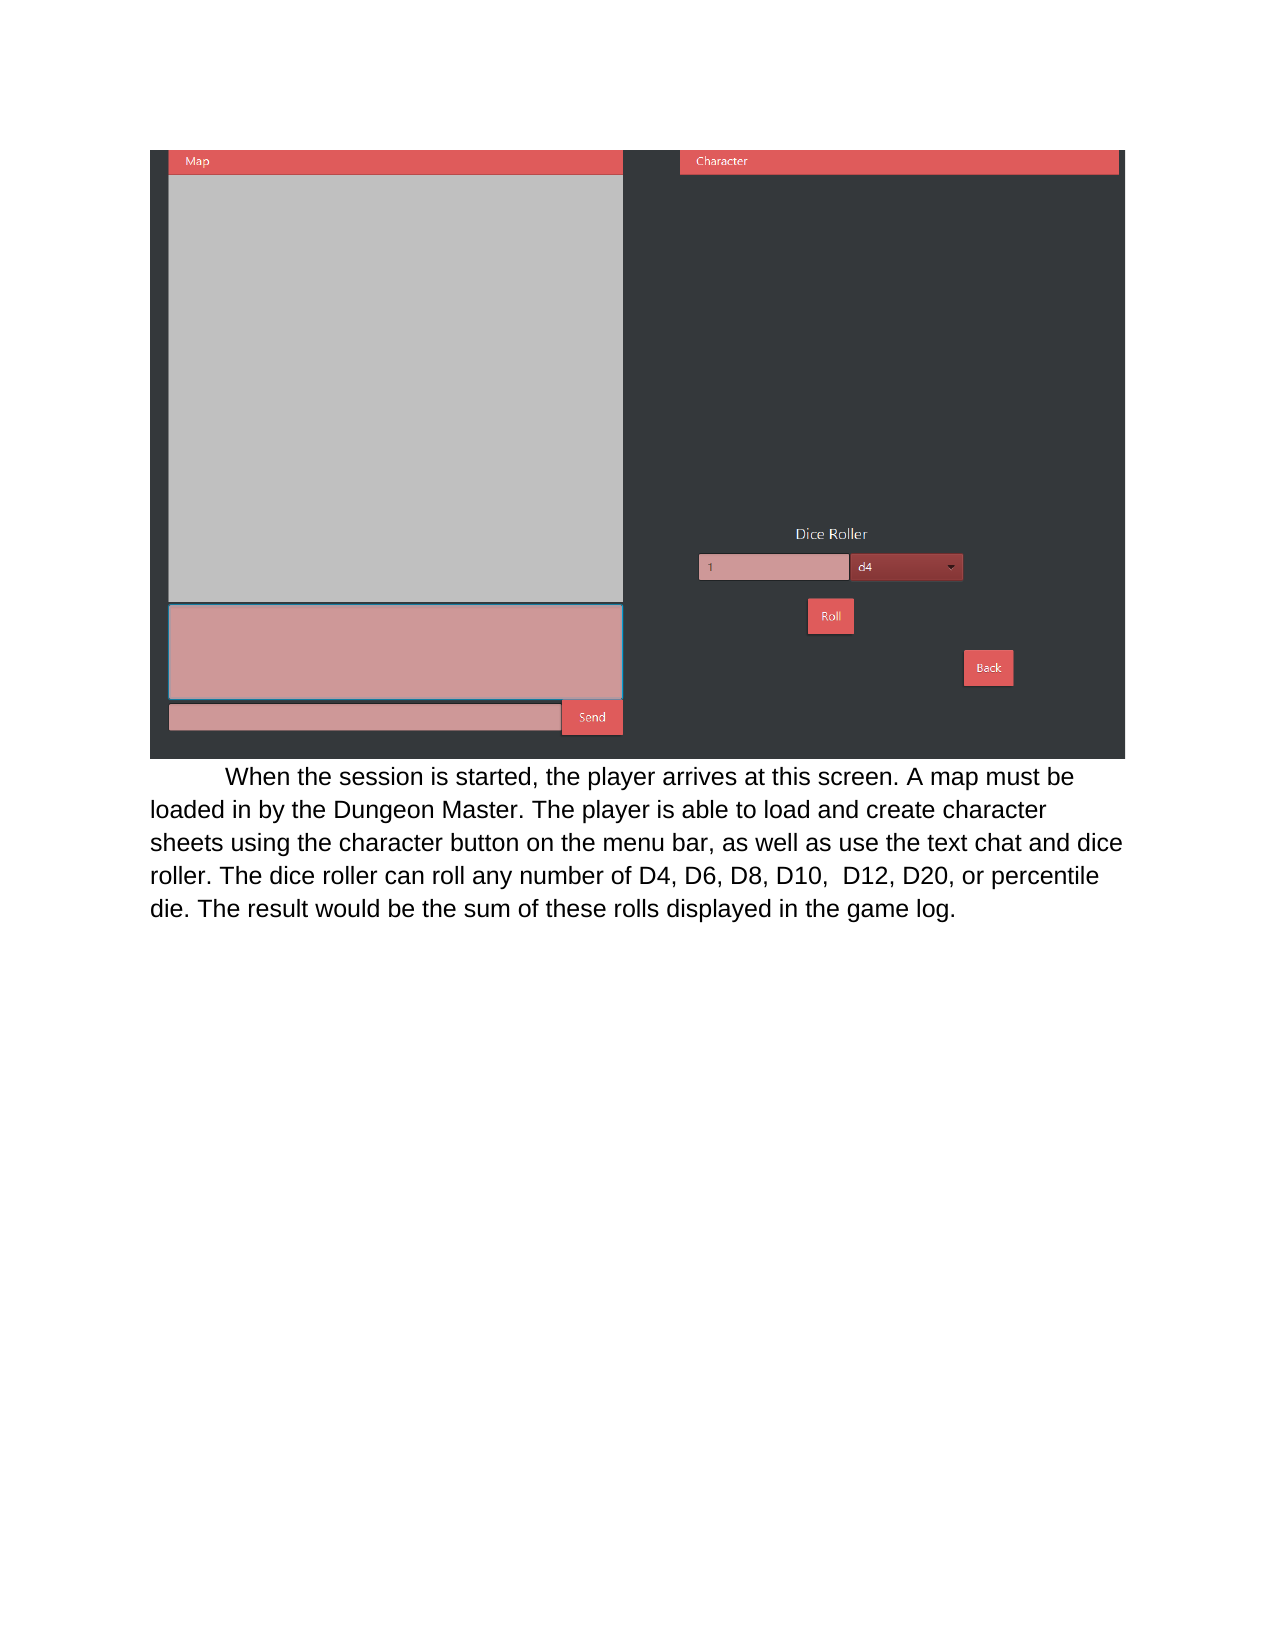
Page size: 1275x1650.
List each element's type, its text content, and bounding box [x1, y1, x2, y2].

picture [150, 150, 1125, 759]
text When the session is started, the player arrives at this screen. A map must be loaded in by the Dungeon Master. The player is able to load and create character sheets using the character button on the menu bar, as well as use the text chat and dice roller. The dice roller can roll any number of D4, D6, D8, D10, D12, D20, or percentile die. The result would be the sum of these rolls displayed in the game log. [150, 762, 1125, 923]
